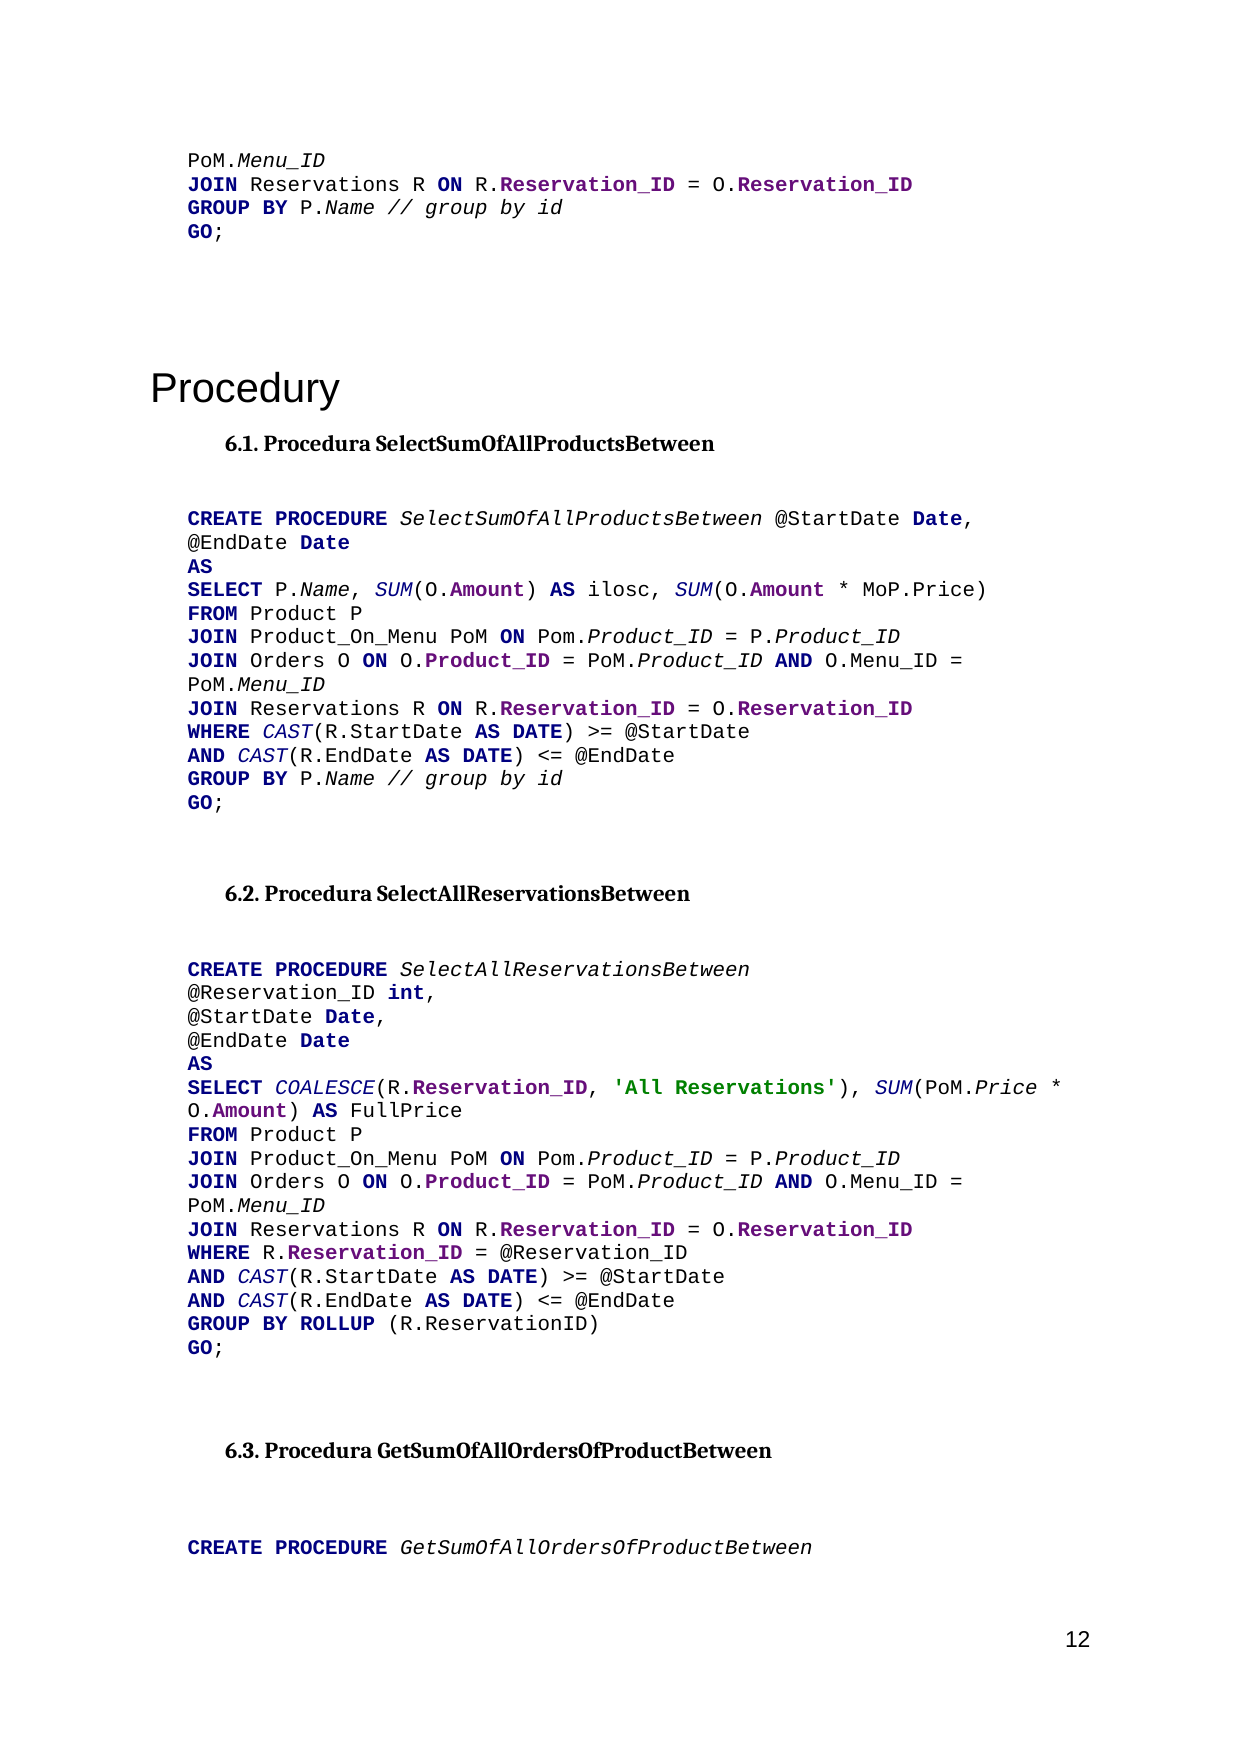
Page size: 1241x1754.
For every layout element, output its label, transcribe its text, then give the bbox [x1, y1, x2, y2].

text CREATE PROCEDURE SelectAllReservationsBetween @Reservation_ID int, @StartDate Date, @EndDate Date AS SELECT COALESCE(R.Reservation_ID, 'All Reservations'), SUM(PoM.Price * O.Amount) AS FullPrice FROM Product P JOIN Product_On_Menu PoM ON Pom.Product_ID = P.Product_ID JOIN Orders O ON O.Product_ID = PoM.Product_ID AND O.Menu_ID = PoM.Menu_ID JOIN Reservations R ON R.Reservation_ID = O.Reservation_ID WHERE R.Reservation_ID = @Reservation_ID AND CAST(R.StartDate AS DATE) >= @StartDate AND CAST(R.EndDate AS DATE) <= @EndDate GROUP BY ROLLUP (R.ReservationID) GO; [187, 959, 1090, 1361]
list 6.3. Procedura GetSumOfAllOrdersOfProductBetween [225, 1438, 1090, 1464]
text CREATE PROCEDURE GetSumOfAllOrdersOfProductBetween [187, 1537, 1090, 1561]
list 6.2. Procedura SelectAllReservationsBetween [225, 881, 1090, 908]
list 6.1. Procedura SelectSumOfAllProductsBetween [225, 431, 1090, 457]
text CREATE PROCEDURE SelectSumOfAllProductsBetween @StartDate Date, @EndDate Date AS SELECT P.Name, SUM(O.Amount) AS ilosc, SUM(O.Amount * MoP.Price) FROM Product P JOIN Product_On_Menu PoM ON Pom.Product_ID = P.Product_ID JOIN Orders O ON O.Product_ID = PoM.Product_ID AND O.Menu_ID = PoM.Menu_ID JOIN Reservations R ON R.Reservation_ID = O.Reservation_ID WHERE CAST(R.StartDate AS DATE) >= @StartDate AND CAST(R.EndDate AS DATE) <= @EndDate GROUP BY P.Name // group by id GO; [187, 508, 1090, 816]
subtitle Procedury [150, 363, 1090, 411]
